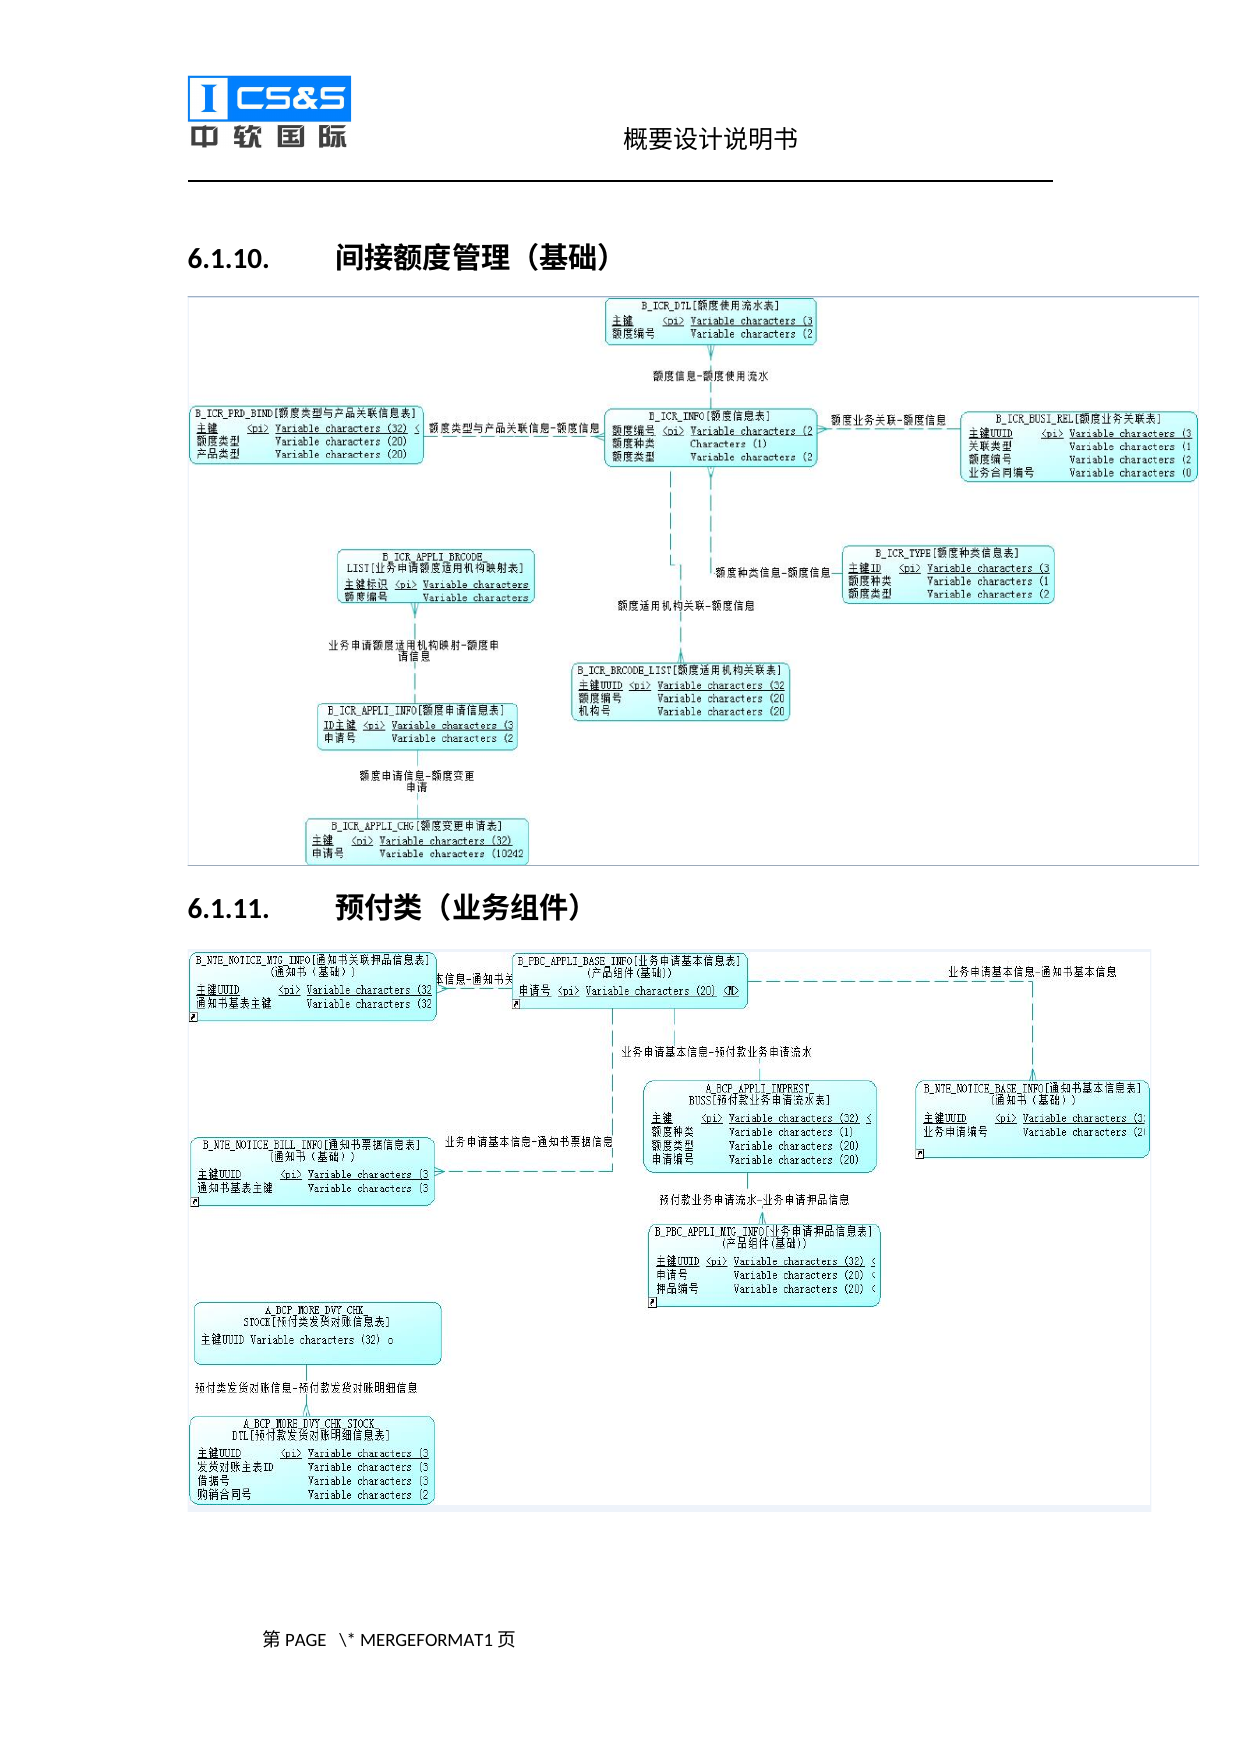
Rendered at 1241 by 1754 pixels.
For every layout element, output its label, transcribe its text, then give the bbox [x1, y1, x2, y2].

subtitle 间接额度管理（基础） [187, 223, 1053, 288]
picture [187, 949, 1152, 1512]
subtitle 预付类（业务组件） [187, 873, 1053, 938]
picture [187, 296, 1200, 866]
